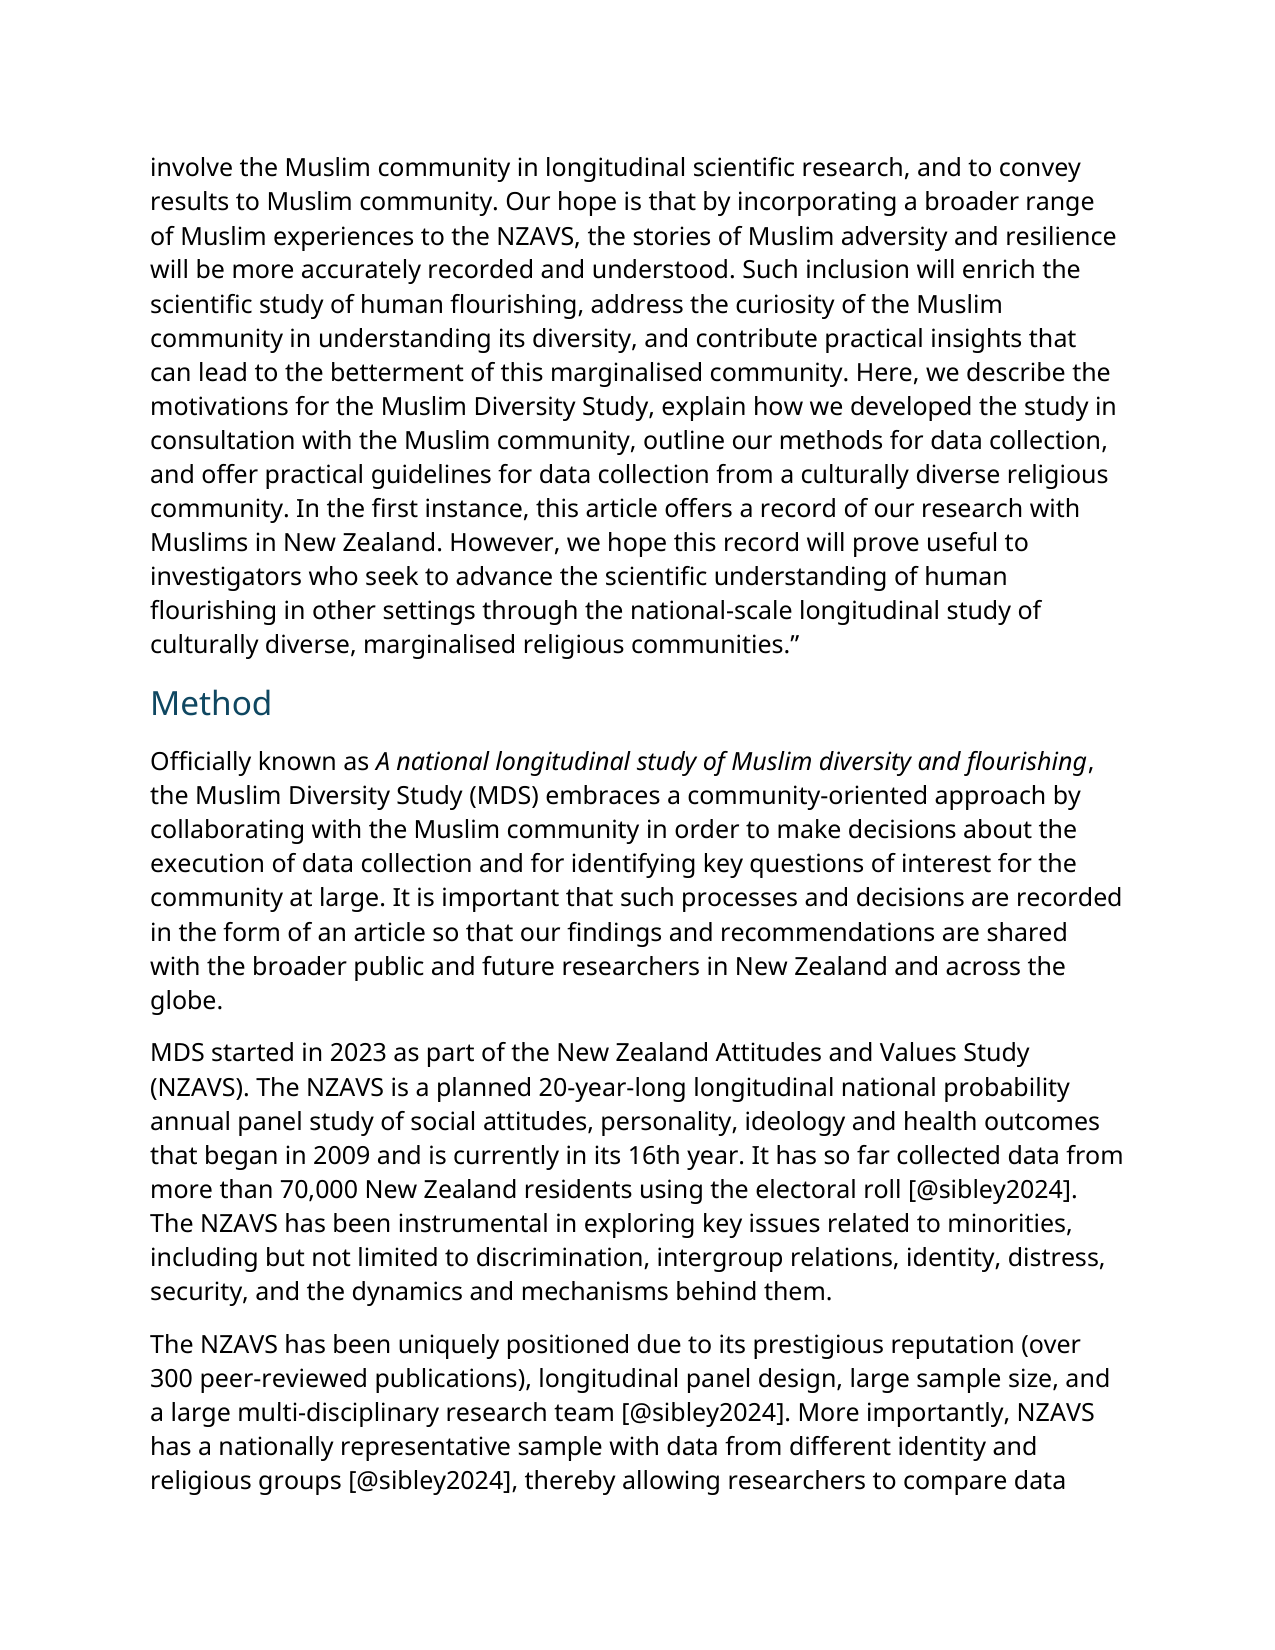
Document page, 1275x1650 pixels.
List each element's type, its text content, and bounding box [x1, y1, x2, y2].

subtitle Method [150, 680, 1125, 725]
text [150, 1326, 1125, 1497]
text MDS started in 2023 as part of the New Zealand Attitudes and Values Study (NZAVS). The NZAVS is a planned 20-year-long longitudinal national probability annual panel study of social attitudes, personality, ideology and health outcomes that began in 2009 and is currently in its 16th year. It has so far collected data from more than 70,000 New Zealand residents using the electoral roll [@sibley2024]. The NZAVS has been instrumental in exploring key issues related to minorities, including but not limited to discrimination, intergroup relations, identity, distress, security, and the dynamics and mechanisms behind them. [150, 1035, 1125, 1308]
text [150, 150, 1125, 661]
text Officially known as A national longitudinal study of Muslim diversity and flourishing, the Muslim Diversity Study (MDS) embraces a community-oriented approach by collaborating with the Muslim community in order to make decisions about the execution of data collection and for identifying key questions of interest for the community at large. It is important that such processes and decisions are recorded in the form of an article so that our findings and recommendations are shared with the broader public and future researchers in New Zealand and across the globe. [150, 744, 1125, 1016]
